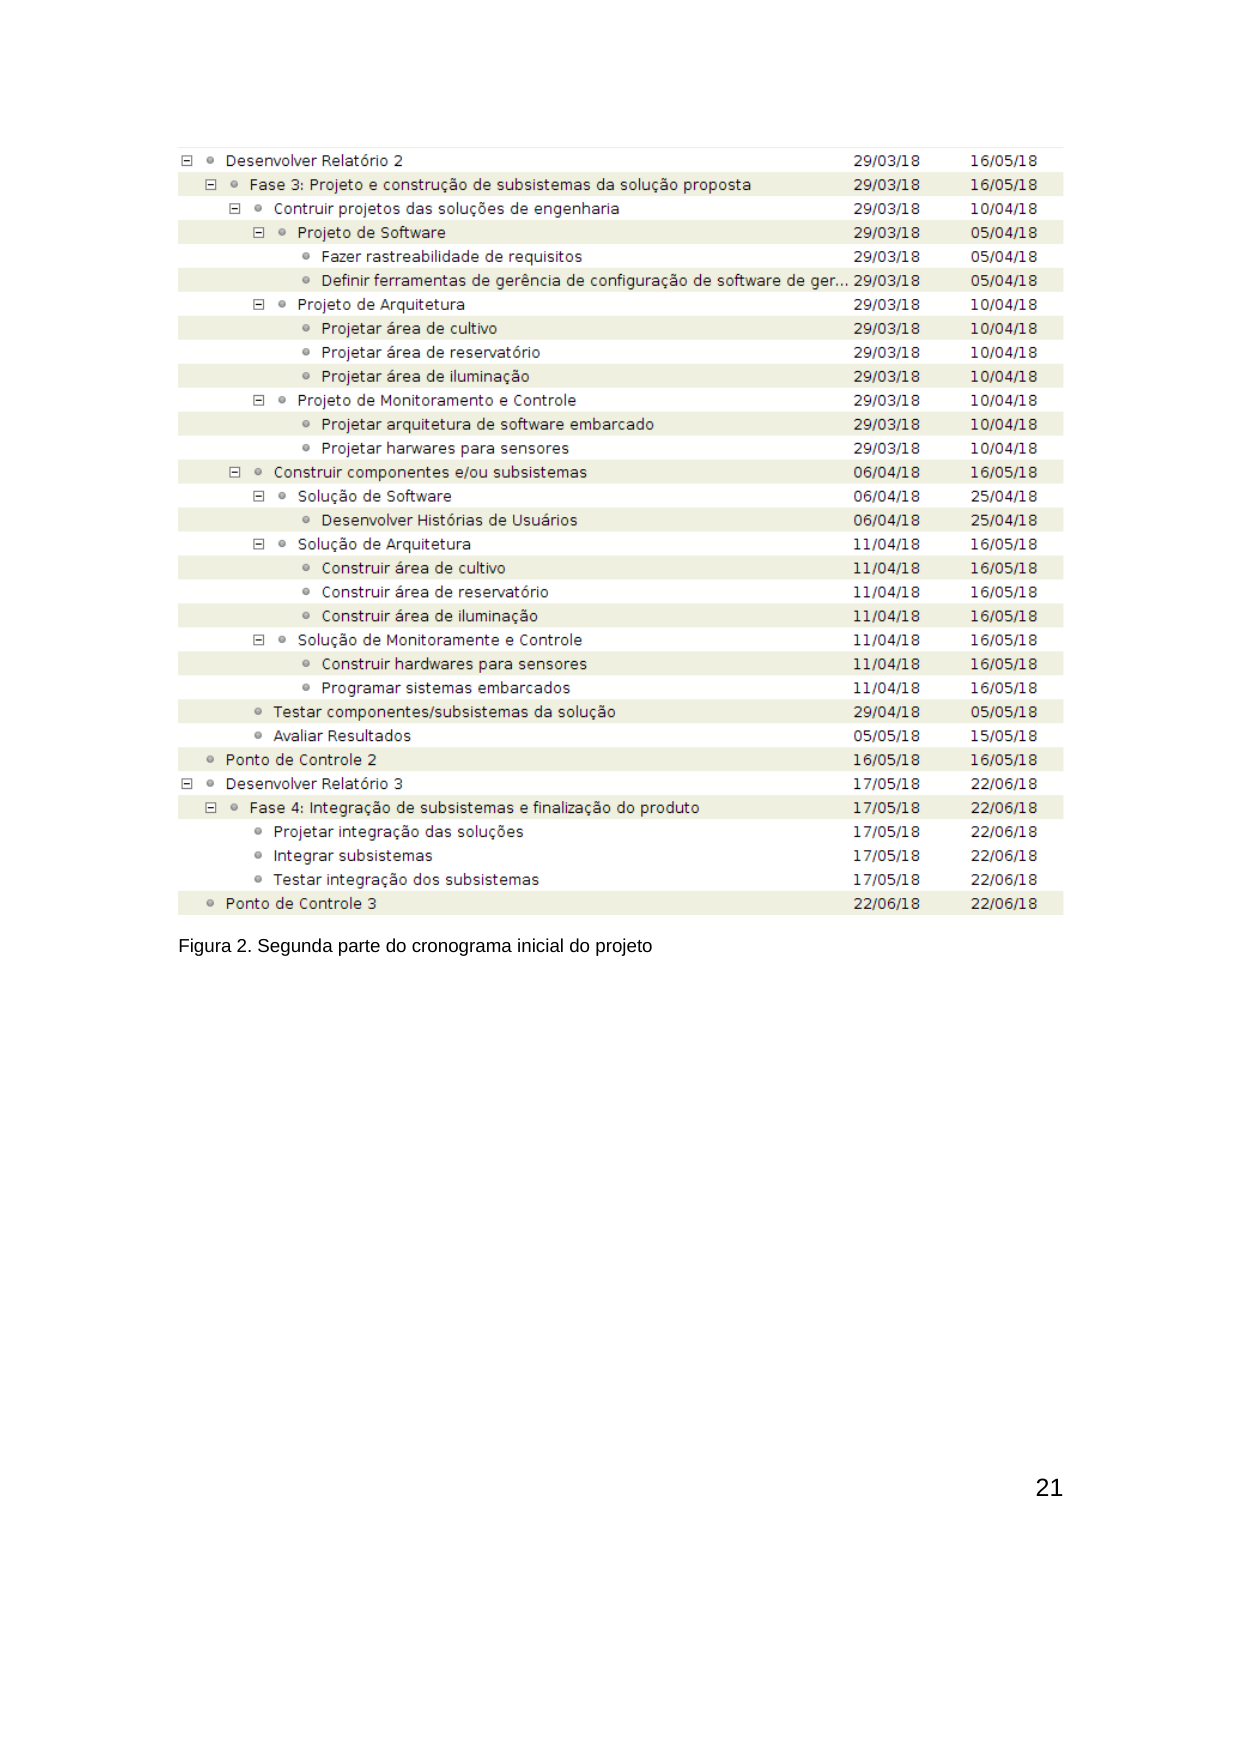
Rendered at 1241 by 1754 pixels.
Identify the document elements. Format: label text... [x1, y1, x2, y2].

picture [178, 147, 1064, 915]
text Figura 2. Segunda parte do cronograma inicial do projeto [178, 935, 1063, 957]
